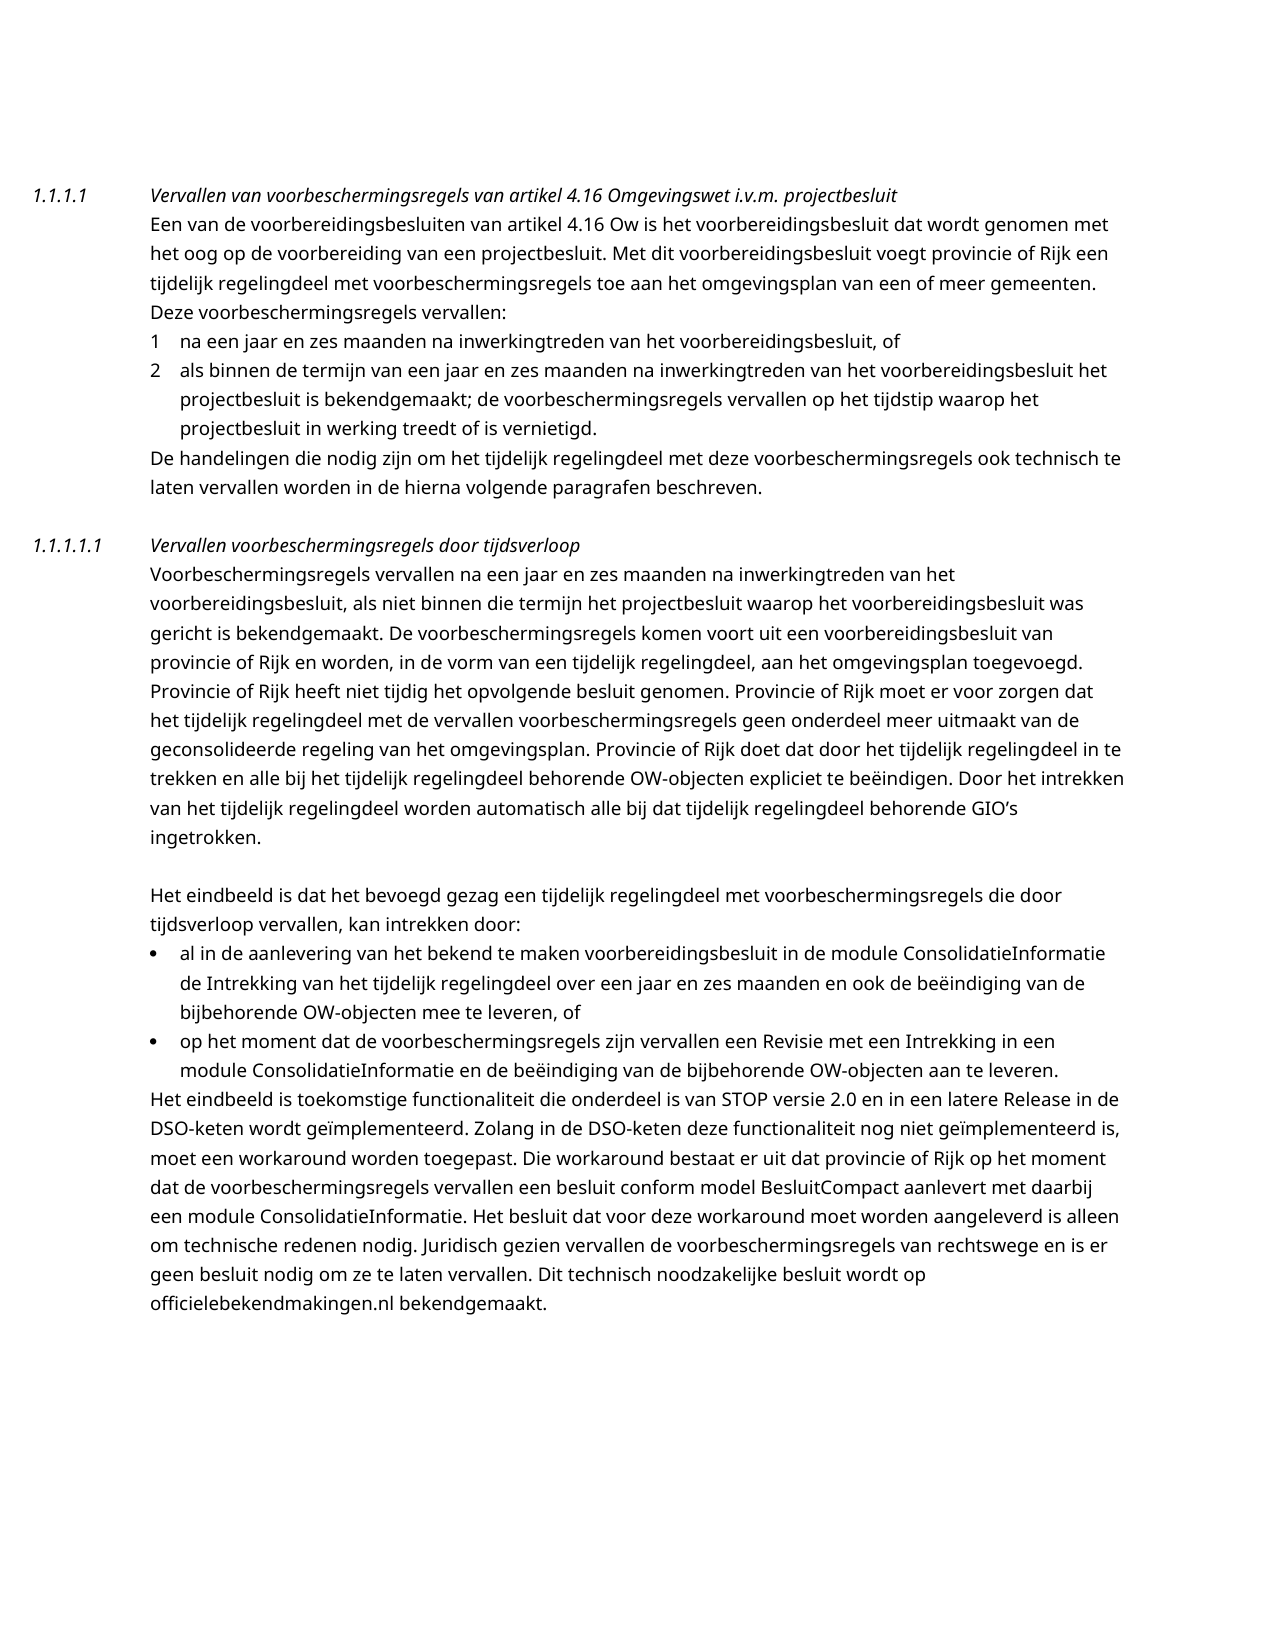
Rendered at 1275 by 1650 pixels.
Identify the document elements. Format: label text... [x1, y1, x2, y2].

subtitle Vervallen voorbeschermingsregels door tijdsverloop [32, 529, 1125, 558]
text Een van de voorbereidingsbesluiten van artikel 4.16 Ow is het voorbereidingsbesluit dat wordt genomen met het oog op de voorbereiding van een projectbesluit. Met dit voorbereidingsbesluit voegt provincie of Rijk een tijdelijk regelingdeel met voorbeschermingsregels toe aan het omgevingsplan van een of meer gemeenten. Deze voorbeschermingsregels vervallen: [150, 208, 1125, 325]
text Het eindbeeld is dat het bevoegd gezag een tijdelijk regelingdeel met voorbeschermingsregels die door tijdsverloop vervallen, kan intrekken door: [150, 879, 1125, 937]
text al in de aanlevering van het bekend te maken voorbereidingsbesluit in de module ConsolidatieInformatie de Intrekking van het tijdelijk regelingdeel over een jaar en zes maanden en ook de beëindiging van de bijbehorende OW-objecten mee te leveren, of [150, 937, 1125, 1025]
text De handelingen die nodig zijn om het tijdelijk regelingdeel met deze voorbeschermingsregels ook technisch te laten vervallen worden in de hierna volgende paragrafen beschreven. [150, 442, 1125, 500]
list na een jaar en zes maanden na inwerkingtreden van het voorbereidingsbesluit, of [150, 325, 1125, 354]
subtitle Vervallen van voorbeschermingsregels van artikel 4.16 Omgevingswet i.v.m. projectbesluit [32, 179, 1125, 208]
text op het moment dat de voorbeschermingsregels zijn vervallen een Revisie met een Intrekking in een module ConsolidatieInformatie en de beëindiging van de bijbehorende OW-objecten aan te leveren. [150, 1025, 1125, 1083]
text Het eindbeeld is toekomstige functionaliteit die onderdeel is van STOP versie 2.0 en in een latere Release in de DSO-keten wordt geïmplementeerd. Zolang in de DSO-keten deze functionaliteit nog niet geïmplementeerd is, moet een workaround worden toegepast. Die workaround bestaat er uit dat provincie of Rijk op het moment dat de voorbeschermingsregels vervallen een besluit conform model BesluitCompact aanlevert met daarbij een module ConsolidatieInformatie. Het besluit dat voor deze workaround moet worden aangeleverd is alleen om technische redenen nodig. Juridisch gezien vervallen de voorbeschermingsregels van rechtswege en is er geen besluit nodig om ze te laten vervallen. Dit technisch noodzakelijke besluit wordt op officielebekendmakingen.nl bekendgemaakt. [150, 1083, 1125, 1317]
text als binnen de termijn van een jaar en zes maanden na inwerkingtreden van het voorbereidingsbesluit het projectbesluit is bekendgemaakt; de voorbeschermingsregels vervallen op het tijdstip waarop het projectbesluit in werking treedt of is vernietigd. [150, 354, 1125, 442]
text Voorbeschermingsregels vervallen na een jaar en zes maanden na inwerkingtreden van het voorbereidingsbesluit, als niet binnen die termijn het projectbesluit waarop het voorbereidingsbesluit was gericht is bekendgemaakt. De voorbeschermingsregels komen voort uit een voorbereidingsbesluit van provincie of Rijk en worden, in de vorm van een tijdelijk regelingdeel, aan het omgevingsplan toegevoegd. Provincie of Rijk heeft niet tijdig het opvolgende besluit genomen. Provincie of Rijk moet er voor zorgen dat het tijdelijk regelingdeel met de vervallen voorbeschermingsregels geen onderdeel meer uitmaakt van de geconsolideerde regeling van het omgevingsplan. Provincie of Rijk doet dat door het tijdelijk regelingdeel in te trekken en alle bij het tijdelijk regelingdeel behorende OW-objecten expliciet te beëindigen. Door het intrekken van het tijdelijk regelingdeel worden automatisch alle bij dat tijdelijk regelingdeel behorende GIO’s ingetrokken. [150, 558, 1125, 850]
